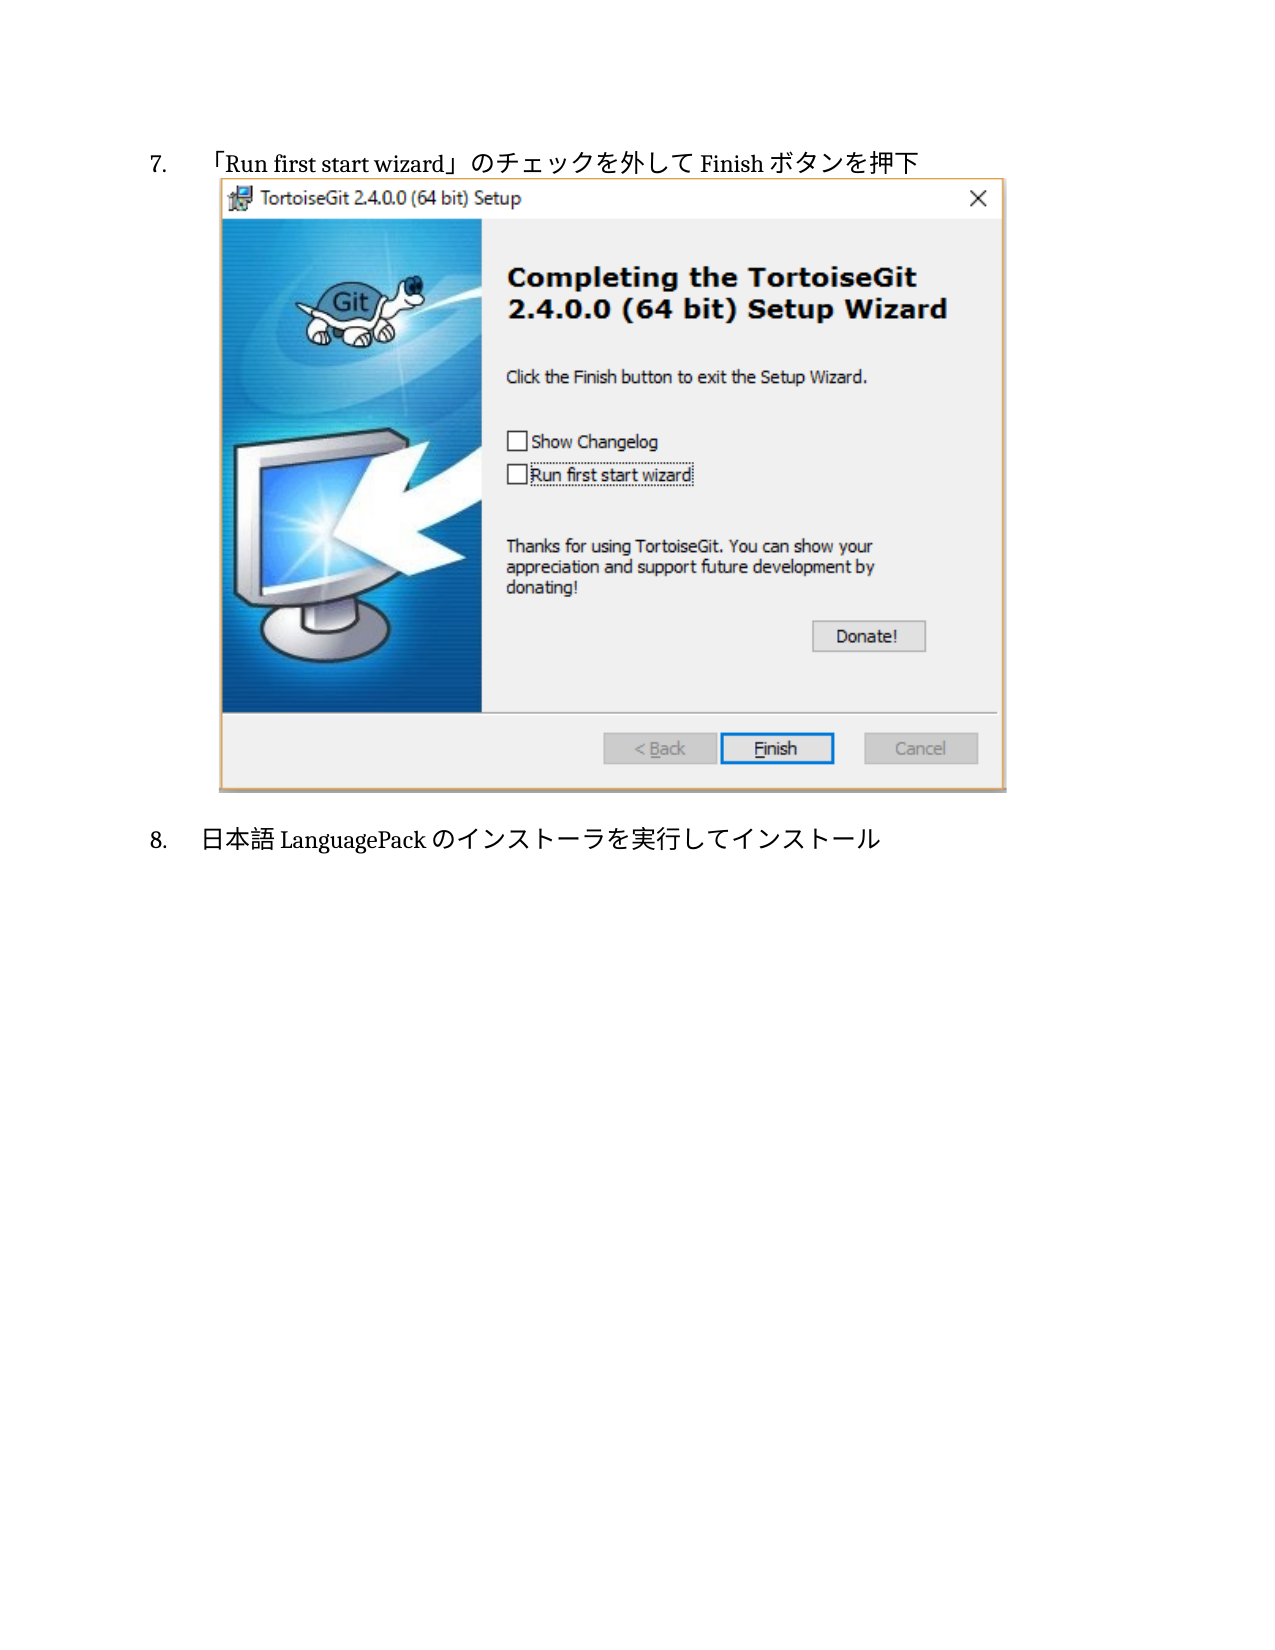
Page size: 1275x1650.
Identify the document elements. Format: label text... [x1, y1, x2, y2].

picture [218, 178, 1007, 793]
list 日本語LanguagePackのインストーラを実行してインストール [150, 826, 1125, 854]
